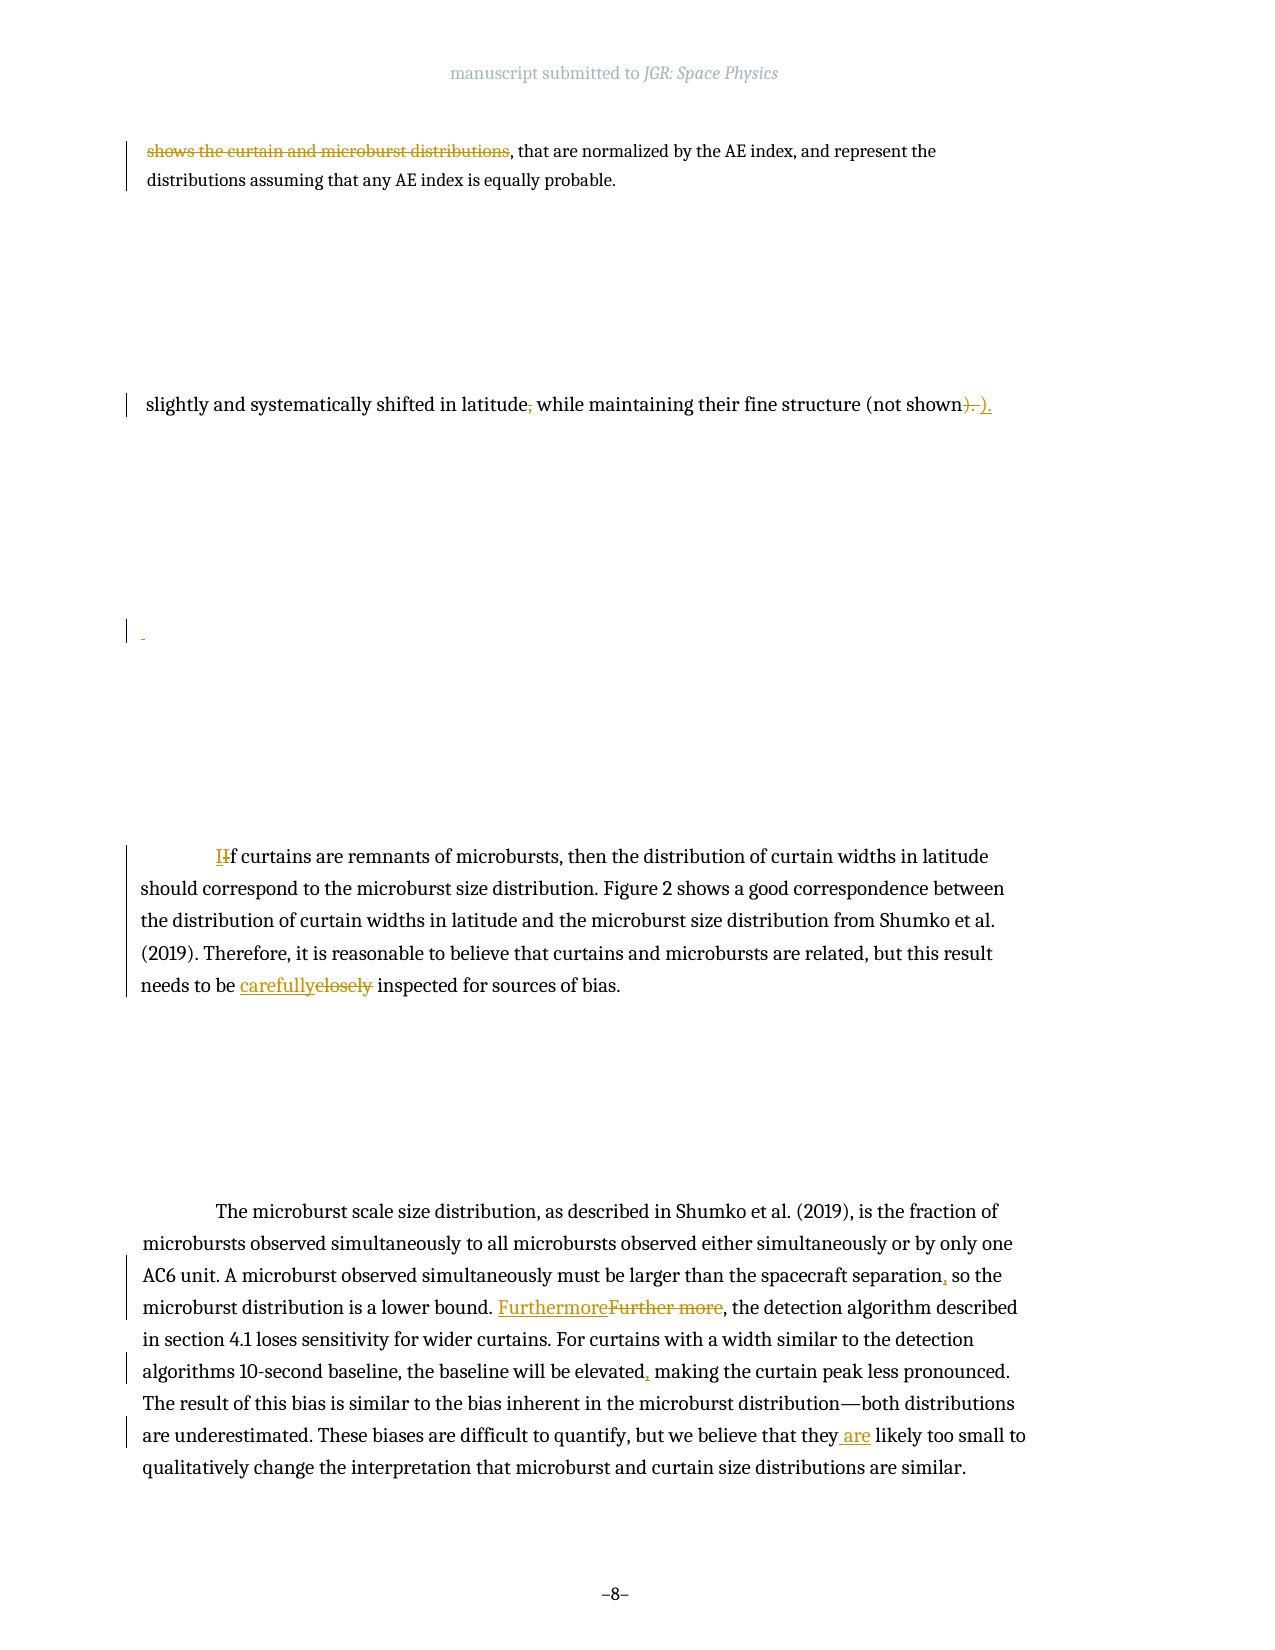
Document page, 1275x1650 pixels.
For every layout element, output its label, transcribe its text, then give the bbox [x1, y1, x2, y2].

text The microburst scale size distribution, as described in Shumko et al. (2019), is the fraction of microbursts observed simultaneously to all microbursts observed either simultaneously or by only one AC6 unit. A microburst observed simultaneously must be larger than the spacecraft separation so the microburst distribution is a lower bound. , the detection algorithm described in section 4.1 loses sensitivity for wider curtains. For curtains with a width similar to the detection algorithms 10-second baseline, the baseline will be elevated making the curtain peak less pronounced. The result of this bias is similar to the bias inherent in the microburst distribution—both distributions are underestimated. These biases are difficult to quantify, but we believe that they likely too small to qualitatively change the interpretation that microburst and curtain size distributions are similar. [142, 1199, 1029, 1480]
text f curtains are remnants of microbursts, then the distribution of curtain widths in latitude should correspond to the microburst size distribution. Figure 2 shows a good correspondence between the distribution of curtain widths in latitude and the microburst size distribution from Shumko et al. (2019). Therefore, it is reasonable to believe that curtains and microbursts are related, but this result needs to be inspected for sources of bias. [140, 845, 1029, 997]
text slightly and systematically shifted in latitude while maintaining their fine structure (not shown [146, 393, 1029, 417]
